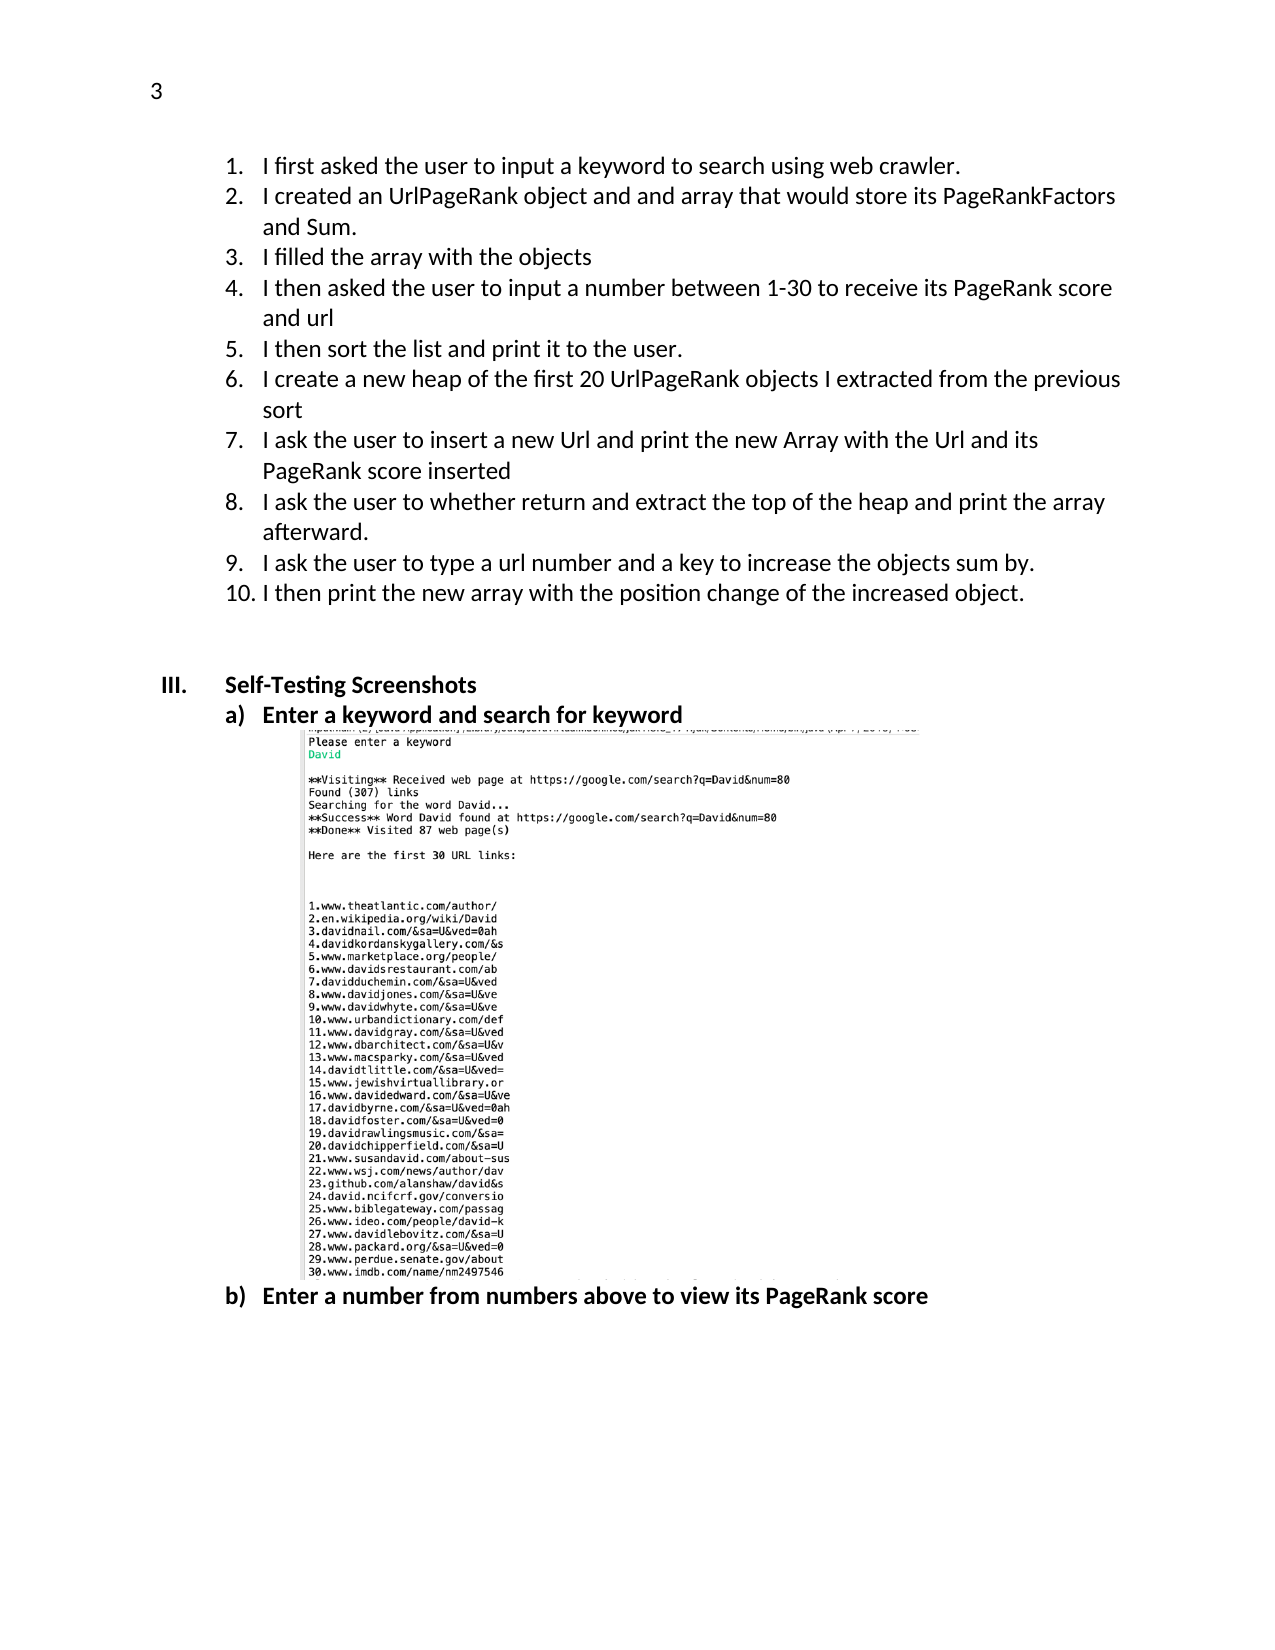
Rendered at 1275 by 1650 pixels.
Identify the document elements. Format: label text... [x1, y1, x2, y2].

list Enter a number from numbers above to view its PageRank score [225, 1280, 1125, 1310]
list I then sort the list and print it to the user. [225, 333, 1125, 364]
list I ask the user to insert a new Url and print the new Array with the Url and its PageRank score inserted [225, 425, 1125, 486]
list I created an UrlPageRank object and and array that would store its PageRankFactors and Sum. [225, 181, 1125, 242]
list Self-Testing Screenshots [187, 669, 1125, 699]
list I ask the user to whether return and extract the top of the heap and print the array afterward. [225, 486, 1125, 547]
list I then asked the user to input a number between 1-30 to receive its PageRank score and url [225, 272, 1125, 333]
picture [300, 730, 920, 1280]
list I then print the new array with the position change of the increased object. [225, 577, 1125, 608]
list Enter a keyword and search for keyword [225, 699, 1125, 730]
list I filled the array with the objects [225, 242, 1125, 272]
list I first asked the user to input a keyword to search using web crawler. [225, 150, 1125, 181]
list I ask the user to type a url number and a key to increase the objects sum by. [225, 547, 1125, 577]
list I create a new heap of the first 20 UrlPageRank objects I extracted from the previous sort [225, 364, 1125, 425]
